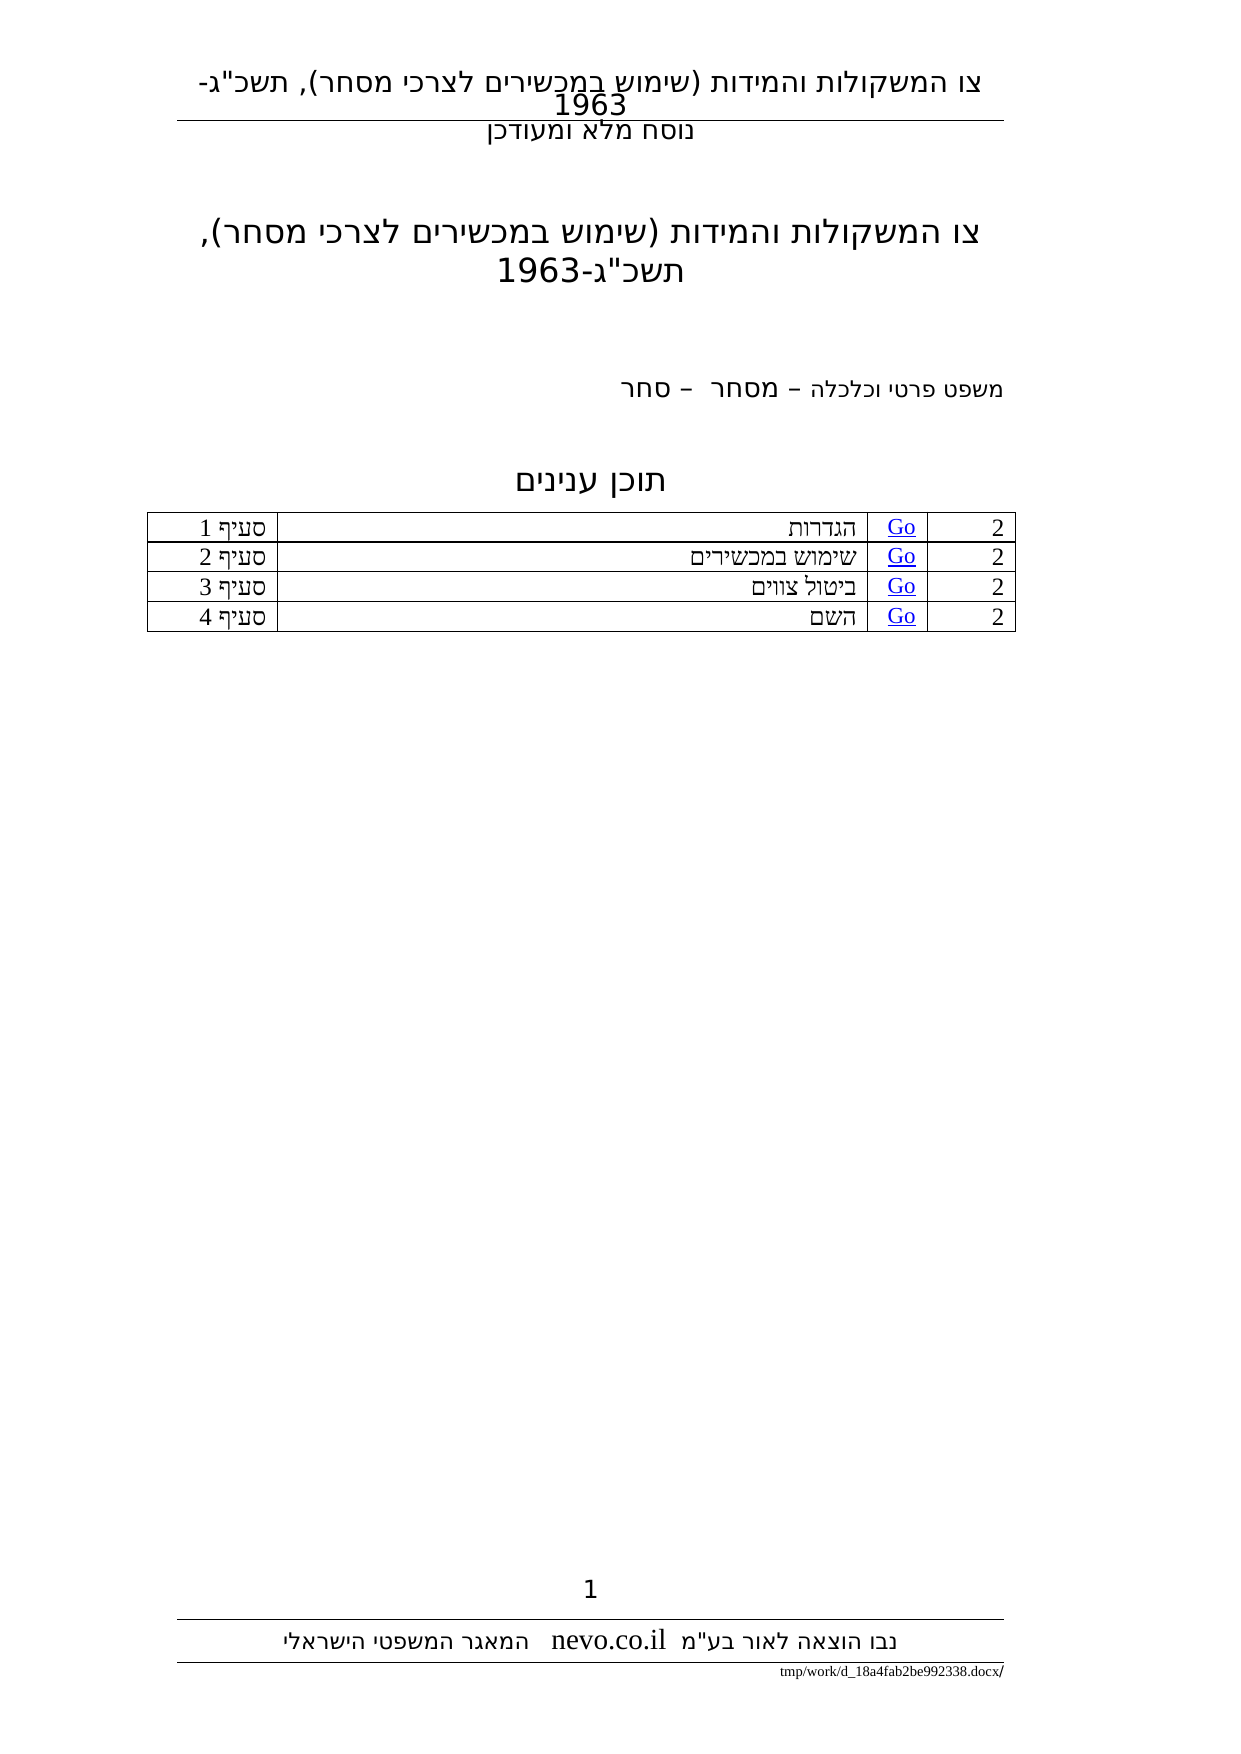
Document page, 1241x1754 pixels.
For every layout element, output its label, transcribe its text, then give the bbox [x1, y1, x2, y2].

table_header סעיף 1 [148, 513, 277, 541]
table_cell 2 [928, 543, 1015, 571]
text צו המשקולות והמידות (שימוש במכשירים לצרכי מסחר), תשכ"ג-1963 [177, 212, 1004, 290]
table_header הגדרות [278, 513, 867, 541]
text תוכן ענינים [177, 460, 1004, 499]
table_cell שימוש במכשירים [278, 543, 867, 571]
table_cell 2 [928, 572, 1015, 601]
table_cell Go [868, 572, 927, 601]
table_header 2 [928, 513, 1015, 541]
table_cell השם [278, 602, 867, 631]
table_cell סעיף 4 [148, 602, 277, 631]
table_header Go [868, 513, 927, 541]
text משפט פרטי וכלכלה – מסחר – סחר [59, 373, 1004, 404]
table_cell סעיף 3 [148, 572, 277, 601]
table_cell Go [868, 602, 927, 631]
table_cell 2 [928, 602, 1015, 631]
table_cell ביטול צווים [278, 572, 867, 601]
table_cell סעיף 2 [148, 543, 277, 571]
table_cell Go [868, 543, 927, 571]
